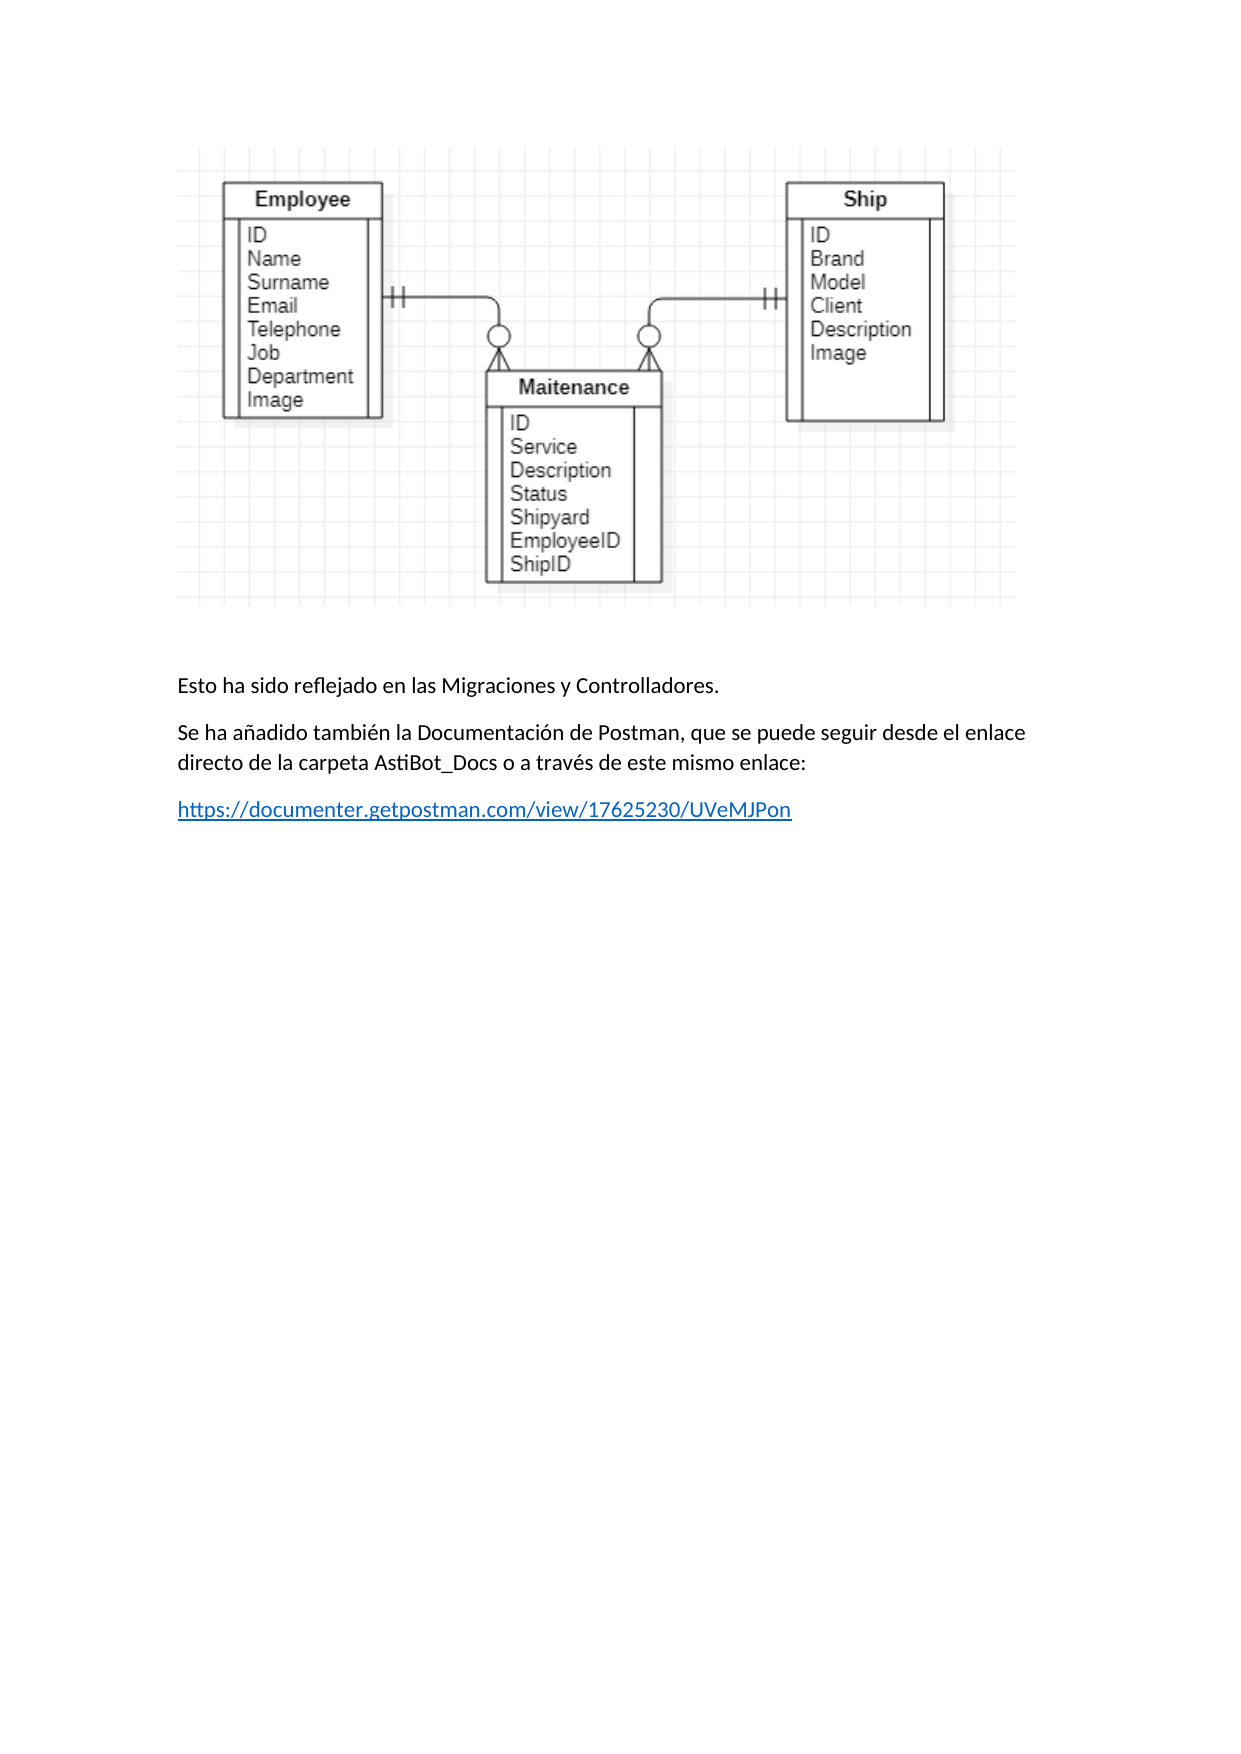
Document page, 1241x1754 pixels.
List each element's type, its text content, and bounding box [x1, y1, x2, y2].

text https://documenter.getpostman.com/view/17625230/UVeMJPon [177, 795, 1063, 823]
text Esto ha sido reflejado en las Migraciones y Controlladores. [177, 671, 1063, 699]
text Se ha añadido también la Documentación de Postman, que se puede seguir desde el enlace directo de la carpeta AstiBot_Docs o a través de este mismo enlace: [177, 718, 1063, 776]
picture [177, 147, 1017, 606]
